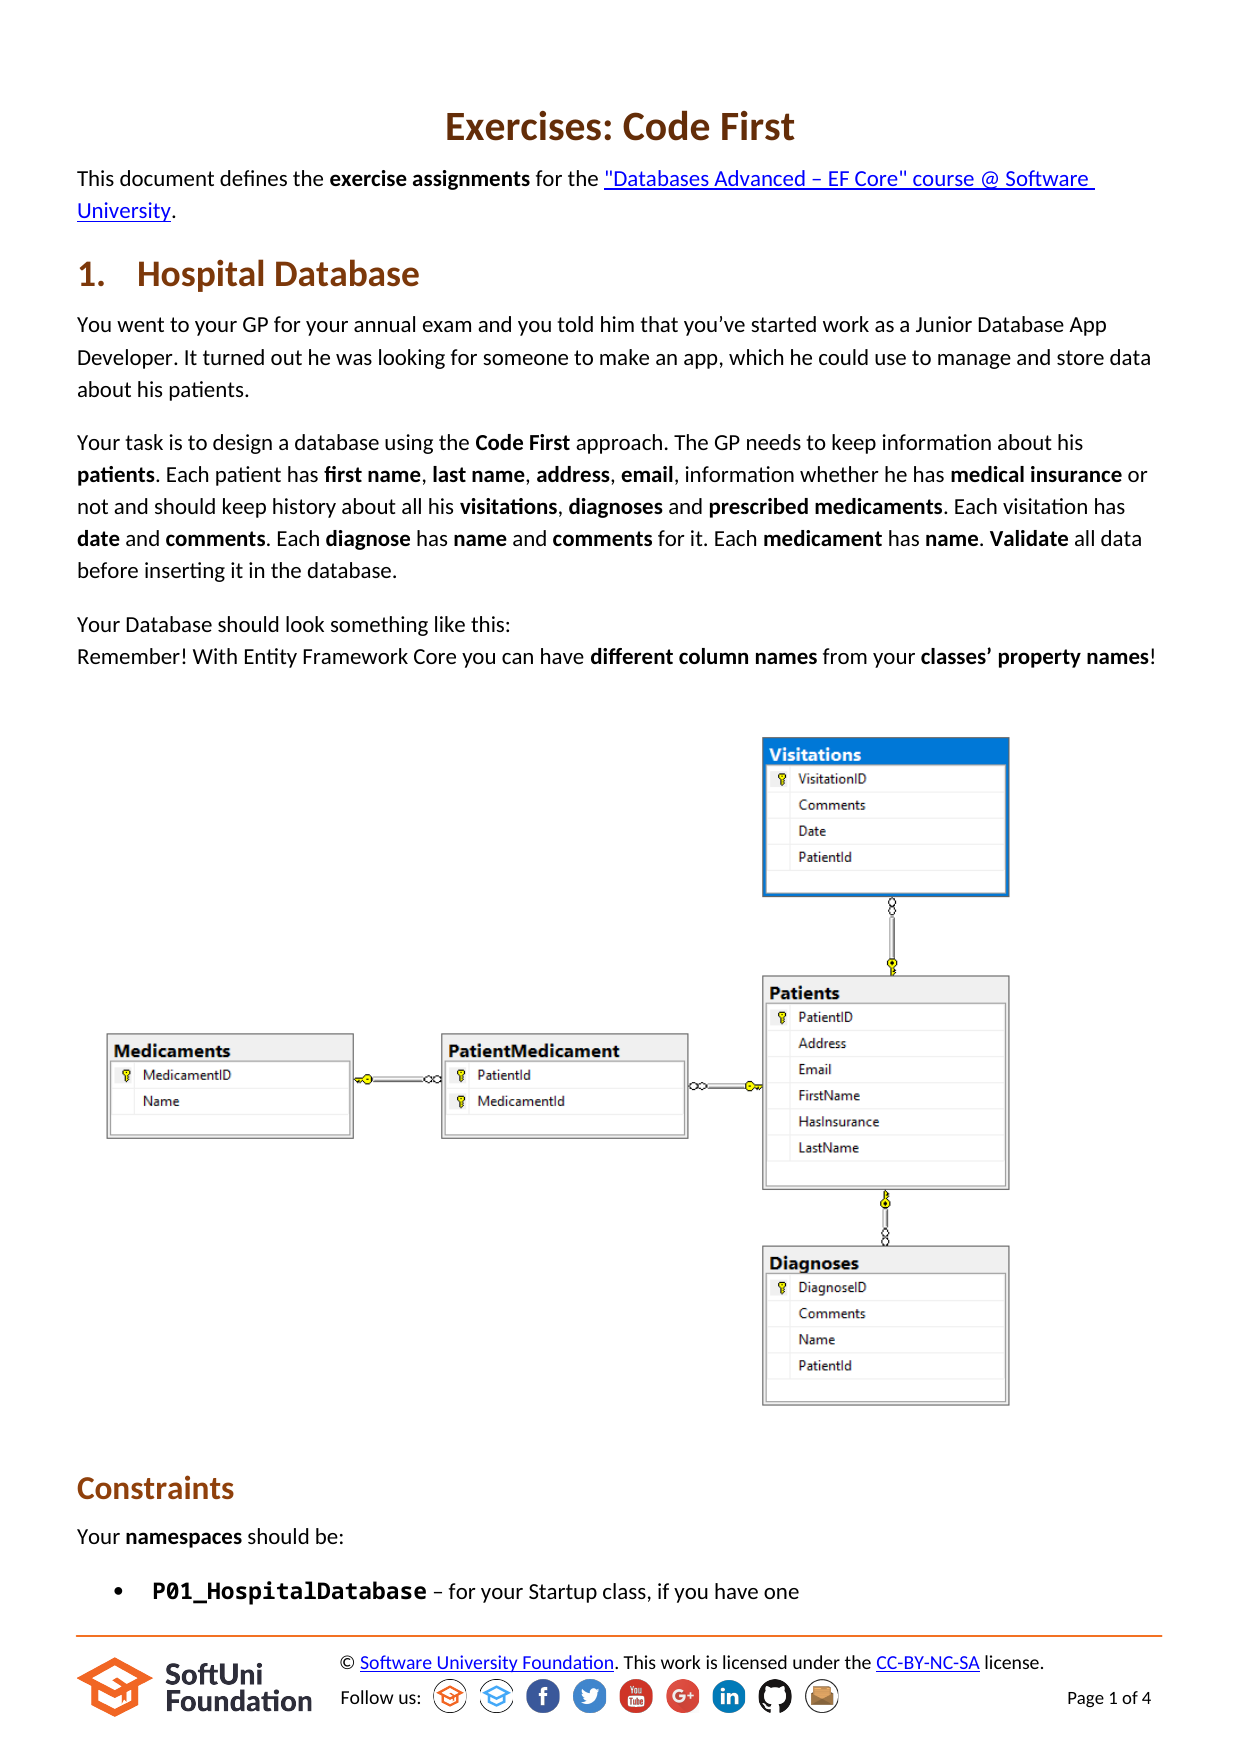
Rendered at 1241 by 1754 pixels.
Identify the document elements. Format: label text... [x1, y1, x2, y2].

subtitle Exercises: Code First [77, 99, 1163, 150]
picture [712, 1703, 722, 1713]
picture [666, 1679, 700, 1713]
picture [480, 1679, 513, 1713]
picture [805, 1679, 839, 1713]
picture [727, 1694, 738, 1704]
picture [736, 1680, 746, 1690]
picture [76, 1657, 312, 1717]
picture [76, 695, 1047, 1442]
text Your Database should look something like this: Remember! With Entity Framework Core you can have different column names from your classes’ property names! [77, 610, 1163, 670]
picture [712, 1680, 722, 1690]
picture [573, 1679, 607, 1713]
picture [619, 1679, 653, 1713]
text Your namespaces should be: [77, 1522, 1163, 1550]
list P01_HospitalDatabase – for your Startup class, if you have one [114, 1575, 1163, 1606]
text This document defines the exercise assignments for the "Databases Advanced – EF Core" course @ Software University. [77, 164, 1163, 224]
picture [433, 1679, 467, 1713]
subtitle Constraints [77, 1467, 1163, 1507]
text Your task is to design a database using the Code First approach. The GP needs to keep information about his patients. Each patient has first name, last name, address, email, information whether he has medical insurance or not and should keep history about all his visitations, diagnoses and prescribed medicaments. Each visitation has date and comments. Each diagnose has name and comments for it. Each medicament has name. Validate all data before inserting it in the database. [77, 428, 1163, 585]
subtitle Hospital Database [77, 249, 1163, 295]
text You went to your GP for your annual exam and you told him that you’ve started work as a Junior Database App Developer. It turned out he was looking for someone to make an app, which he could use to manage and store data about his patients. [77, 311, 1163, 403]
picture [758, 1679, 792, 1713]
picture [736, 1703, 746, 1713]
picture [526, 1679, 560, 1713]
